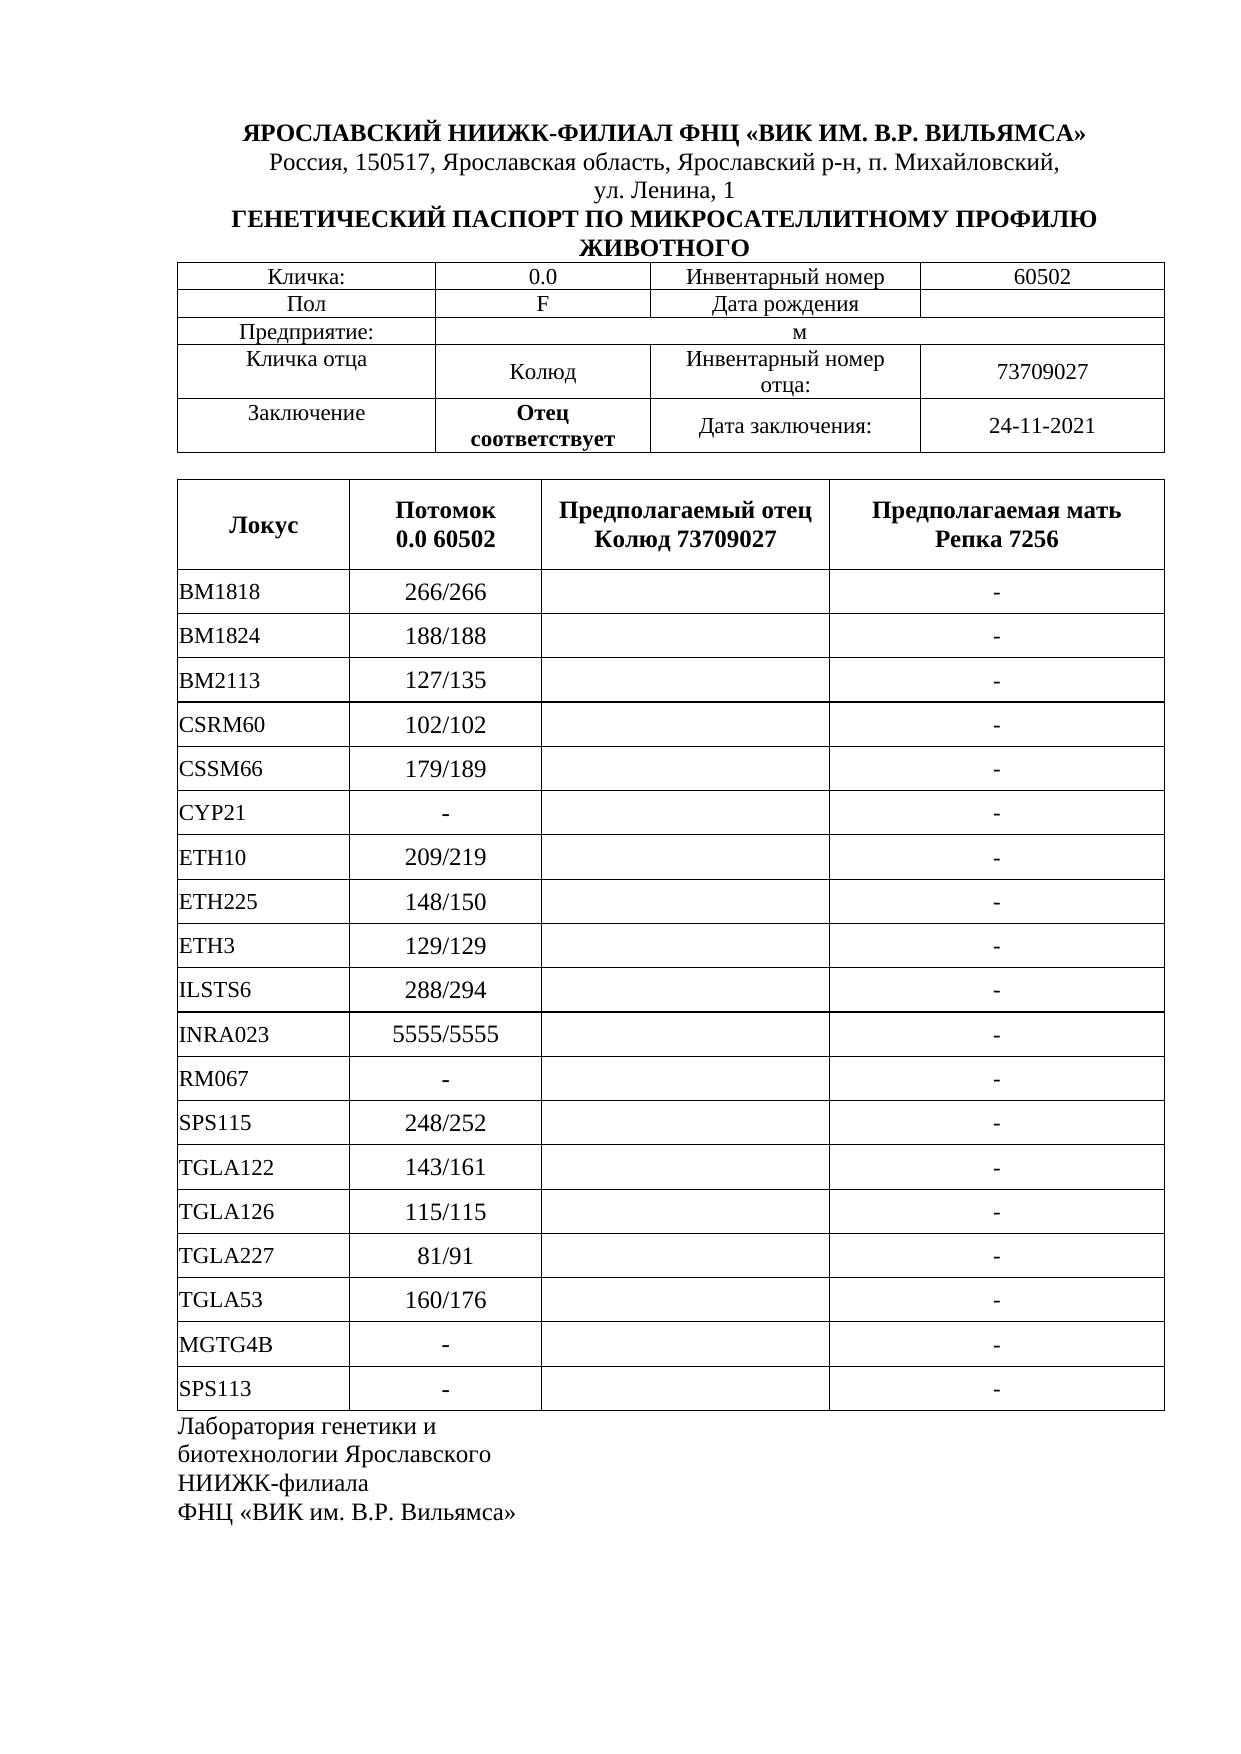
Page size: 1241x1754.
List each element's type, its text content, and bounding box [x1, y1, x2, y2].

table_cell - [830, 703, 1164, 746]
text Россия, 150517, Ярославская область, Ярославский р-н, п. Михайловский, [177, 147, 1152, 176]
table_cell - [350, 791, 541, 834]
table_cell - [830, 880, 1164, 923]
table_cell 148/150 [350, 880, 541, 923]
table_cell м [436, 318, 1164, 344]
table_cell - [830, 1234, 1164, 1277]
table_cell Дата рождения [651, 290, 920, 317]
table_header Предполагаемая мать Репка 7256 [830, 480, 1164, 569]
table_header Локус [178, 480, 349, 569]
table_cell 5555/5555 [350, 1013, 541, 1056]
table_cell 266/266 [350, 570, 541, 613]
table_cell - [830, 1278, 1164, 1321]
table_cell [542, 1190, 829, 1233]
table_cell [542, 1013, 829, 1056]
table_cell MGTG4B [178, 1322, 349, 1366]
table_cell CSSM66 [178, 747, 349, 790]
table_header Потомок 0.0 60502 [350, 480, 541, 569]
table_cell 24-11-2021 [921, 399, 1164, 452]
table_cell CSRM60 [178, 703, 349, 746]
table_cell 143/161 [350, 1145, 541, 1188]
table_cell 73709027 [921, 345, 1164, 398]
text ГЕНЕТИЧЕСКИЙ ПАСПОРТ ПО МИКРОСАТЕЛЛИТНОМУ ПРОФИЛЮ ЖИВОТНОГО [177, 204, 1152, 262]
table_cell 248/252 [350, 1101, 541, 1144]
table_cell 160/176 [350, 1278, 541, 1321]
table_cell [542, 658, 829, 701]
table_cell 127/135 [350, 658, 541, 701]
table_cell BM1824 [178, 614, 349, 657]
table_cell BM2113 [178, 658, 349, 701]
table_cell TGLA227 [178, 1234, 349, 1277]
table_cell 81/91 [350, 1234, 541, 1277]
table_cell [542, 614, 829, 657]
table_cell [542, 924, 829, 967]
table_cell [542, 1234, 829, 1277]
table_cell TGLA122 [178, 1145, 349, 1188]
table_cell Пол [178, 290, 435, 317]
table_cell CYP21 [178, 791, 349, 834]
text ЯРОСЛАВСКИЙ НИИЖК-ФИЛИАЛ ФНЦ «ВИК ИМ. В.Р. ВИЛЬЯМСА» [177, 118, 1152, 147]
table_cell - [830, 570, 1164, 613]
table_cell ETH10 [178, 835, 349, 878]
table_cell [542, 880, 829, 923]
table_cell [542, 835, 829, 878]
table_cell - [830, 747, 1164, 790]
table_cell Кличка отца [178, 345, 435, 398]
table_cell - [830, 835, 1164, 878]
table_cell 102/102 [350, 703, 541, 746]
table_cell [542, 747, 829, 790]
table_cell Отец соответствует [436, 399, 650, 452]
table_cell [921, 290, 1164, 317]
table_cell Предприятие: [178, 318, 435, 344]
table_cell [542, 1057, 829, 1100]
table_cell SPS113 [178, 1367, 349, 1410]
table_cell - [830, 924, 1164, 967]
table_cell [542, 1101, 829, 1144]
table_cell RM067 [178, 1057, 349, 1100]
table_cell F [436, 290, 650, 317]
table_cell - [350, 1367, 541, 1410]
table_cell 115/115 [350, 1190, 541, 1233]
table_cell [542, 791, 829, 834]
table_header Предполагаемый отец Колюд 73709027 [542, 480, 829, 569]
text биотехнологии Ярославского [177, 1439, 1152, 1468]
table_cell 129/129 [350, 924, 541, 967]
table_cell - [350, 1322, 541, 1366]
table_cell [542, 1278, 829, 1321]
table_cell Заключение [178, 399, 435, 452]
table_header 60502 [921, 263, 1164, 289]
table_cell - [830, 791, 1164, 834]
table_cell - [830, 658, 1164, 701]
table_cell BM1818 [178, 570, 349, 613]
table_cell TGLA126 [178, 1190, 349, 1233]
table_cell - [830, 1057, 1164, 1100]
table_cell [542, 570, 829, 613]
table_header Кличка: [178, 263, 435, 289]
table_cell [542, 1367, 829, 1410]
table_cell - [830, 1101, 1164, 1144]
table_cell 179/189 [350, 747, 541, 790]
table_cell - [830, 1322, 1164, 1366]
text ФНЦ «ВИК им. В.Р. Вильямса» [177, 1497, 1152, 1526]
table_cell - [350, 1057, 541, 1100]
table_cell [542, 1145, 829, 1188]
text Лаборатория генетики и [177, 1411, 1152, 1439]
table_cell [542, 968, 829, 1011]
table_cell 209/219 [350, 835, 541, 878]
table_cell - [830, 1013, 1164, 1056]
table_cell [542, 1322, 829, 1366]
table_cell - [830, 614, 1164, 657]
table_cell ETH3 [178, 924, 349, 967]
table_cell ILSTS6 [178, 968, 349, 1011]
table_cell Инвентарный номер отца: [651, 345, 920, 398]
table_cell Дата заключения: [651, 399, 920, 452]
table_cell - [830, 968, 1164, 1011]
text НИИЖК-филиала [177, 1468, 1152, 1497]
table_cell 188/188 [350, 614, 541, 657]
table_cell ETH225 [178, 880, 349, 923]
table_cell Колюд [436, 345, 650, 398]
table_cell - [830, 1367, 1164, 1410]
text ул. Ленина, 1 [177, 176, 1152, 204]
table_cell TGLA53 [178, 1278, 349, 1321]
table_cell 288/294 [350, 968, 541, 1011]
table_header Инвентарный номер [651, 263, 920, 289]
table_cell - [830, 1145, 1164, 1188]
table_cell - [830, 1190, 1164, 1233]
table_header 0.0 [436, 263, 650, 289]
table_cell SPS115 [178, 1101, 349, 1144]
table_cell [542, 703, 829, 746]
table_cell INRA023 [178, 1013, 349, 1056]
